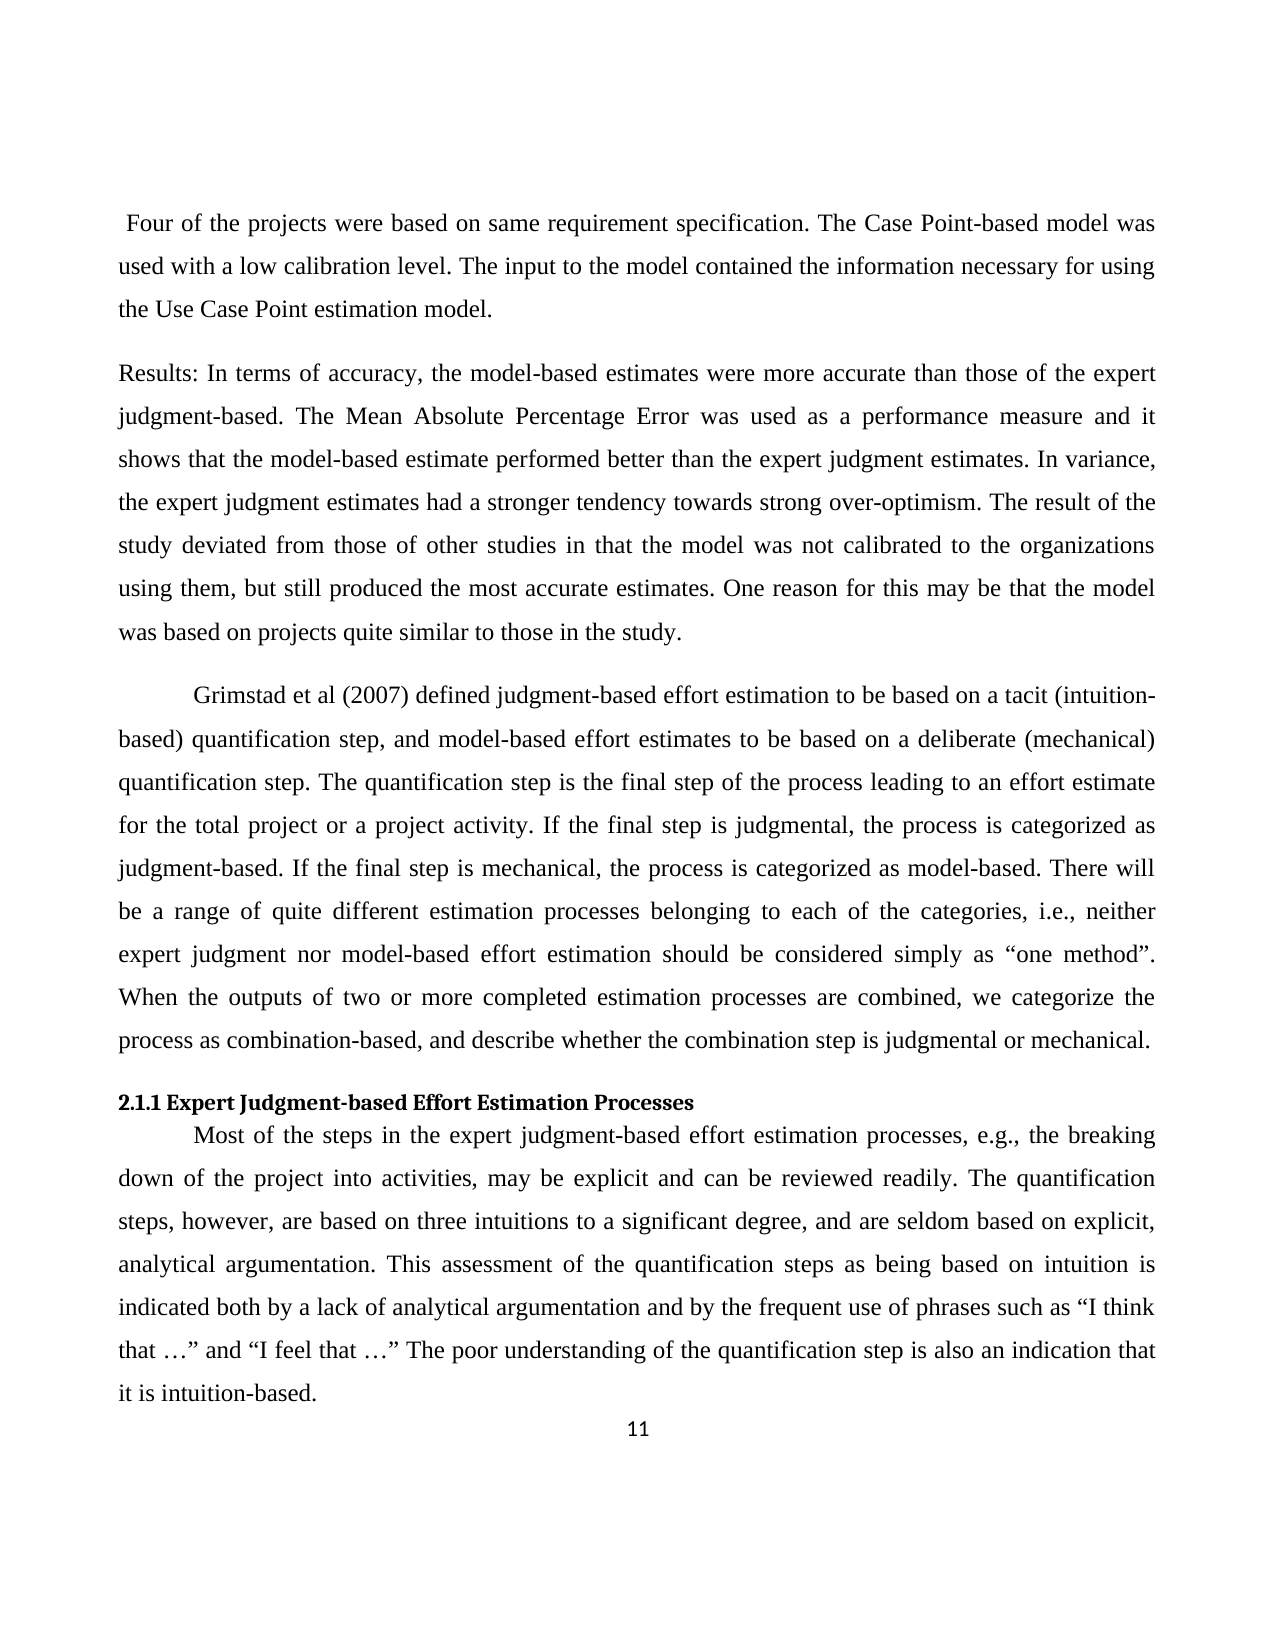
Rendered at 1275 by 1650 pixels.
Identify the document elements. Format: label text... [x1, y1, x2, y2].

text Most of the steps in the expert judgment-based effort estimation processes, e.g., the breaking down of the project into activities, may be explicit and can be reviewed readily. The quantification steps, however, are based on three intuitions to a significant degree, and are seldom based on explicit, analytical argumentation. This assessment of the quantification steps as being based on intuition is indicated both by a lack of analytical argumentation and by the frequent use of phrases such as “I think that …” and “I feel that …” The poor understanding of the quantification step is also an indication that it is intuition-based. [118, 1120, 1157, 1407]
text Four of the projects were based on same requirement specification. The Case Point-based model was used with a low calibration level. The input to the model contained the information necessary for using the Use Case Point estimation model. [118, 208, 1157, 323]
subtitle 2.1.1 Expert Judgment-based Effort Estimation Processes [118, 1089, 1157, 1116]
text Results: In terms of accuracy, the model-based estimates were more accurate than those of the expert judgment-based. The Mean Absolute Percentage Error was used as a performance measure and it shows that the model-based estimate performed better than the expert judgment estimates. In variance, the expert judgment estimates had a stronger tendency towards strong over-optimism. The result of the study deviated from those of other studies in that the model was not calibrated to the organizations using them, but still produced the most accurate estimates. One reason for this may be that the model was based on projects quite similar to those in the study. [118, 358, 1157, 645]
text Grimstad et al (2007) defined judgment-based effort estimation to be based on a tacit (intuition-based) quantification step, and model-based effort estimates to be based on a deliberate (mechanical) quantification step. The quantification step is the final step of the process leading to an effort estimate for the total project or a project activity. If the final step is judgmental, the process is categorized as judgment-based. If the final step is mechanical, the process is categorized as model-based. There will be a range of quite different estimation processes belonging to each of the categories, i.e., neither expert judgment nor model-based effort estimation should be considered simply as “one method”. When the outputs of two or more completed estimation processes are combined, we categorize the process as combination-based, and describe whether the combination step is judgmental or mechanical. [118, 681, 1157, 1054]
